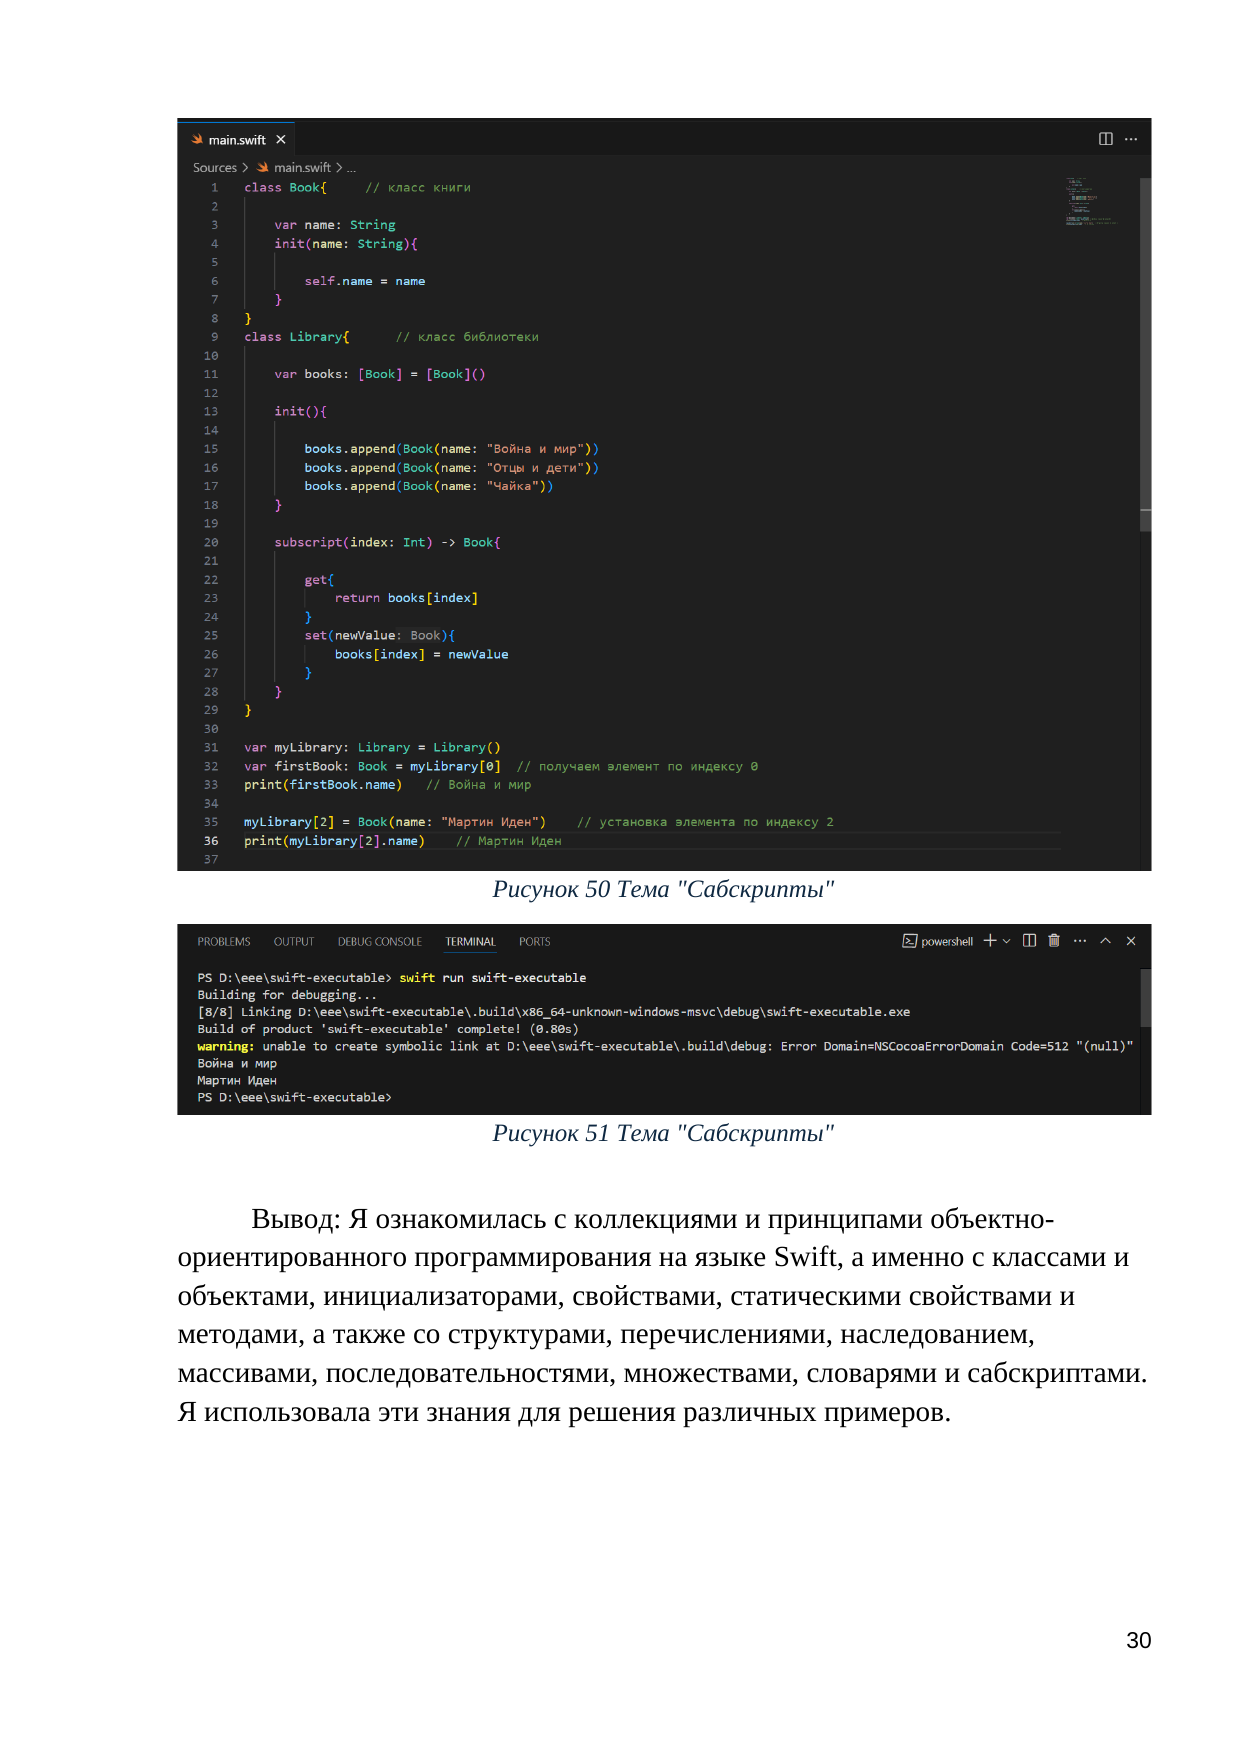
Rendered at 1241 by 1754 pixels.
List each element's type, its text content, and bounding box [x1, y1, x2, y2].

text Вывод: Я ознакомилась с коллекциями и принципами объектно-ориентированного программирования на языке Swift, а именно с классами и объектами, инициализаторами, свойствами, статическими свойствами и методами, а также со структурами, перечислениями, наследованием, массивами, последовательностями, множествами, словарями и сабскриптами. Я использовала эти знания для решения различных примеров. [177, 1201, 1152, 1427]
text Рисунок 50 Тема "Сабскрипты" [177, 874, 1152, 903]
text Рисунок 51 Тема "Сабскрипты" [177, 1118, 1152, 1147]
picture [177, 924, 1152, 1115]
picture [177, 118, 1152, 871]
